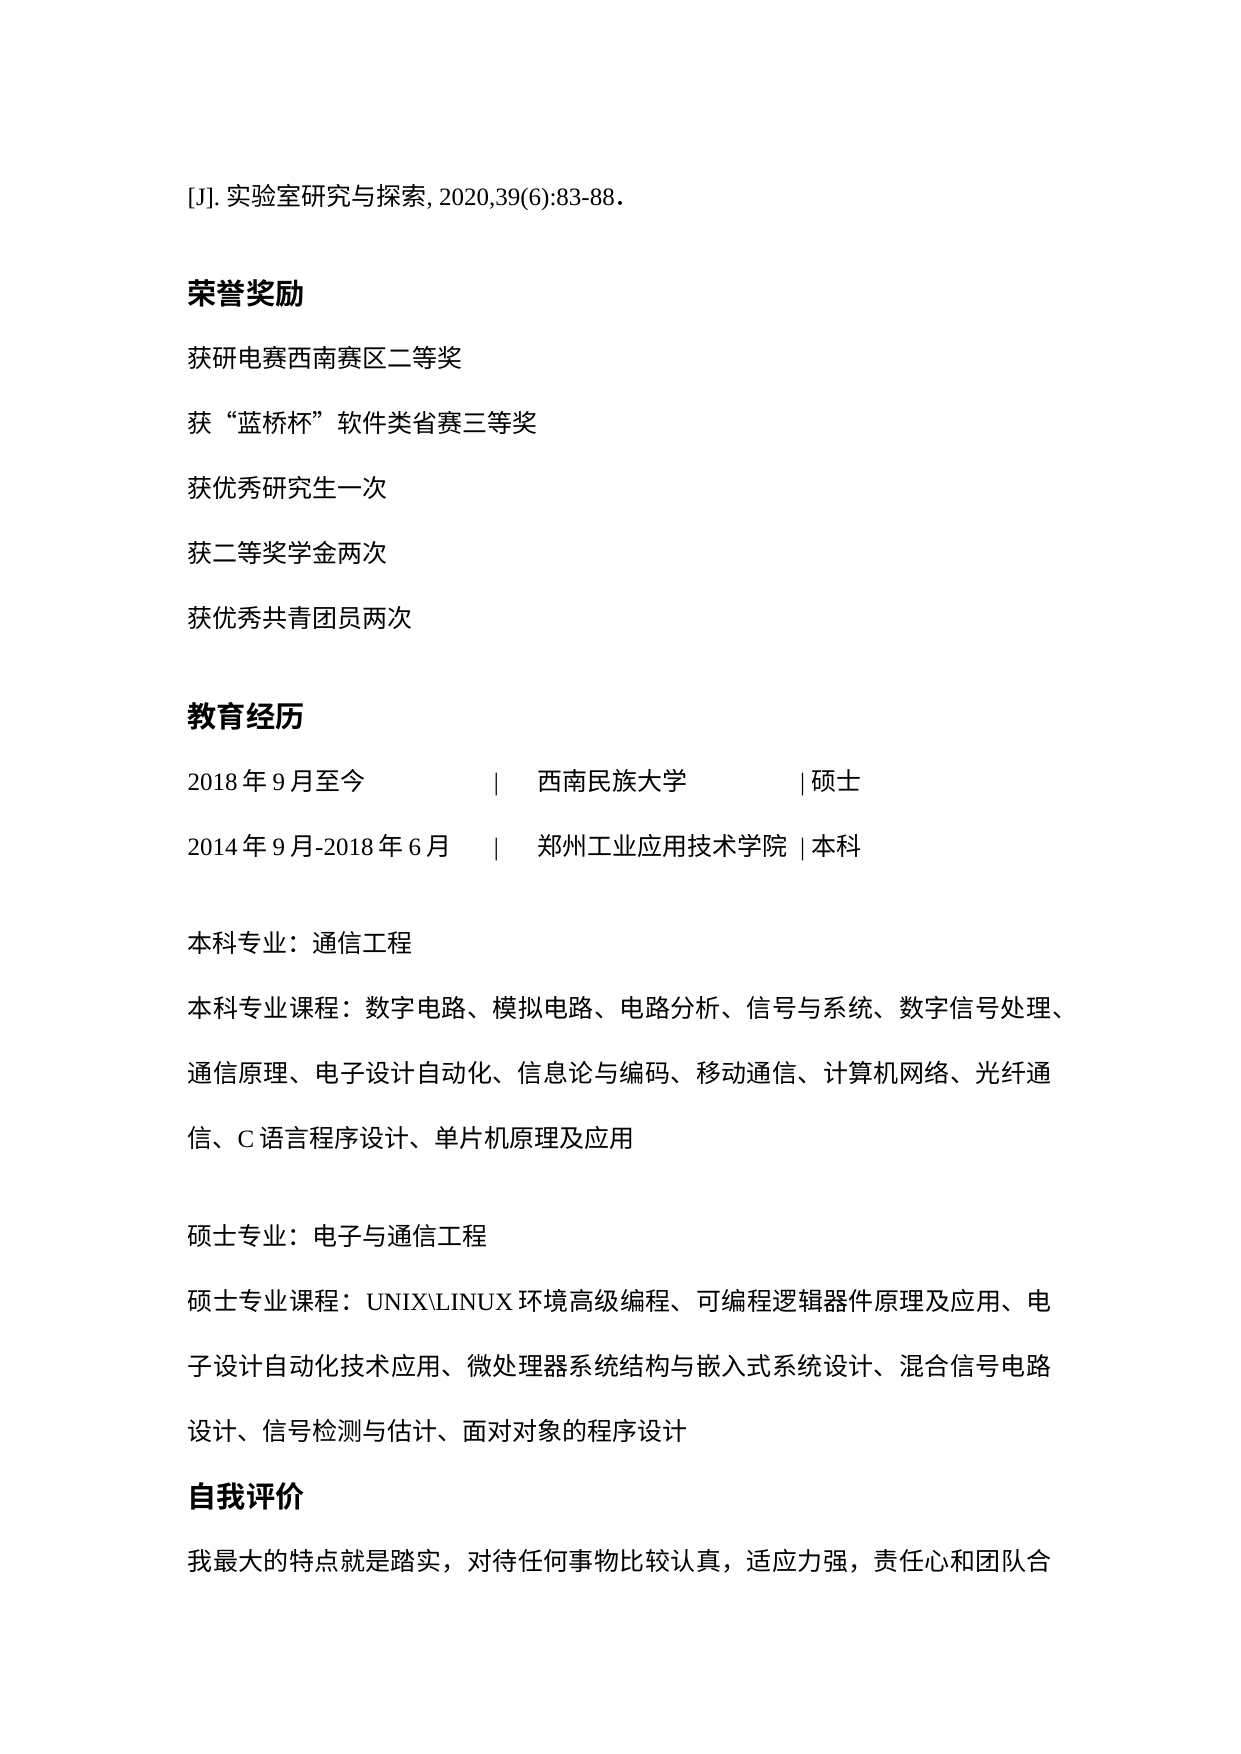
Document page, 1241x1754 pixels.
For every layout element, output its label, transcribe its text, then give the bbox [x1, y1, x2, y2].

text 本科专业：通信工程 [187, 909, 1053, 974]
text 获二等奖学金两次 [187, 519, 1053, 584]
text 教育经历 [187, 682, 1053, 747]
text 2014年9月-2018年6月 | 郑州工业应用技术学院 | 本科 [187, 812, 1053, 877]
text 2018年9月至今 | 西南民族大学 | 硕士 [187, 747, 1053, 812]
text 荣誉奖励 [187, 259, 1053, 324]
text 获研电赛西南赛区二等奖 [187, 324, 1053, 389]
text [187, 162, 1053, 227]
text 本科专业课程：数字电路、模拟电路、电路分析、信号与系统、数字信号处理、通信原理、电子设计自动化、信息论与编码、移动通信、计算机网络、光纤通信、C语言程序设计、单片机原理及应用 [187, 974, 1053, 1169]
text 硕士专业课程：UNIX\LINUX环境高级编程、可编程逻辑器件原理及应用、电子设计自动化技术应用、微处理器系统结构与嵌入式系统设计、混合信号电路设计、信号检测与估计、面对对象的程序设计 [187, 1267, 1053, 1462]
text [187, 1527, 1053, 1592]
text 自我评价 [187, 1462, 1053, 1527]
text 获优秀共青团员两次 [187, 584, 1053, 649]
text 获“蓝桥杯”软件类省赛三等奖 [187, 389, 1053, 454]
text 硕士专业：电子与通信工程 [187, 1202, 1053, 1267]
text 获优秀研究生一次 [187, 454, 1053, 519]
